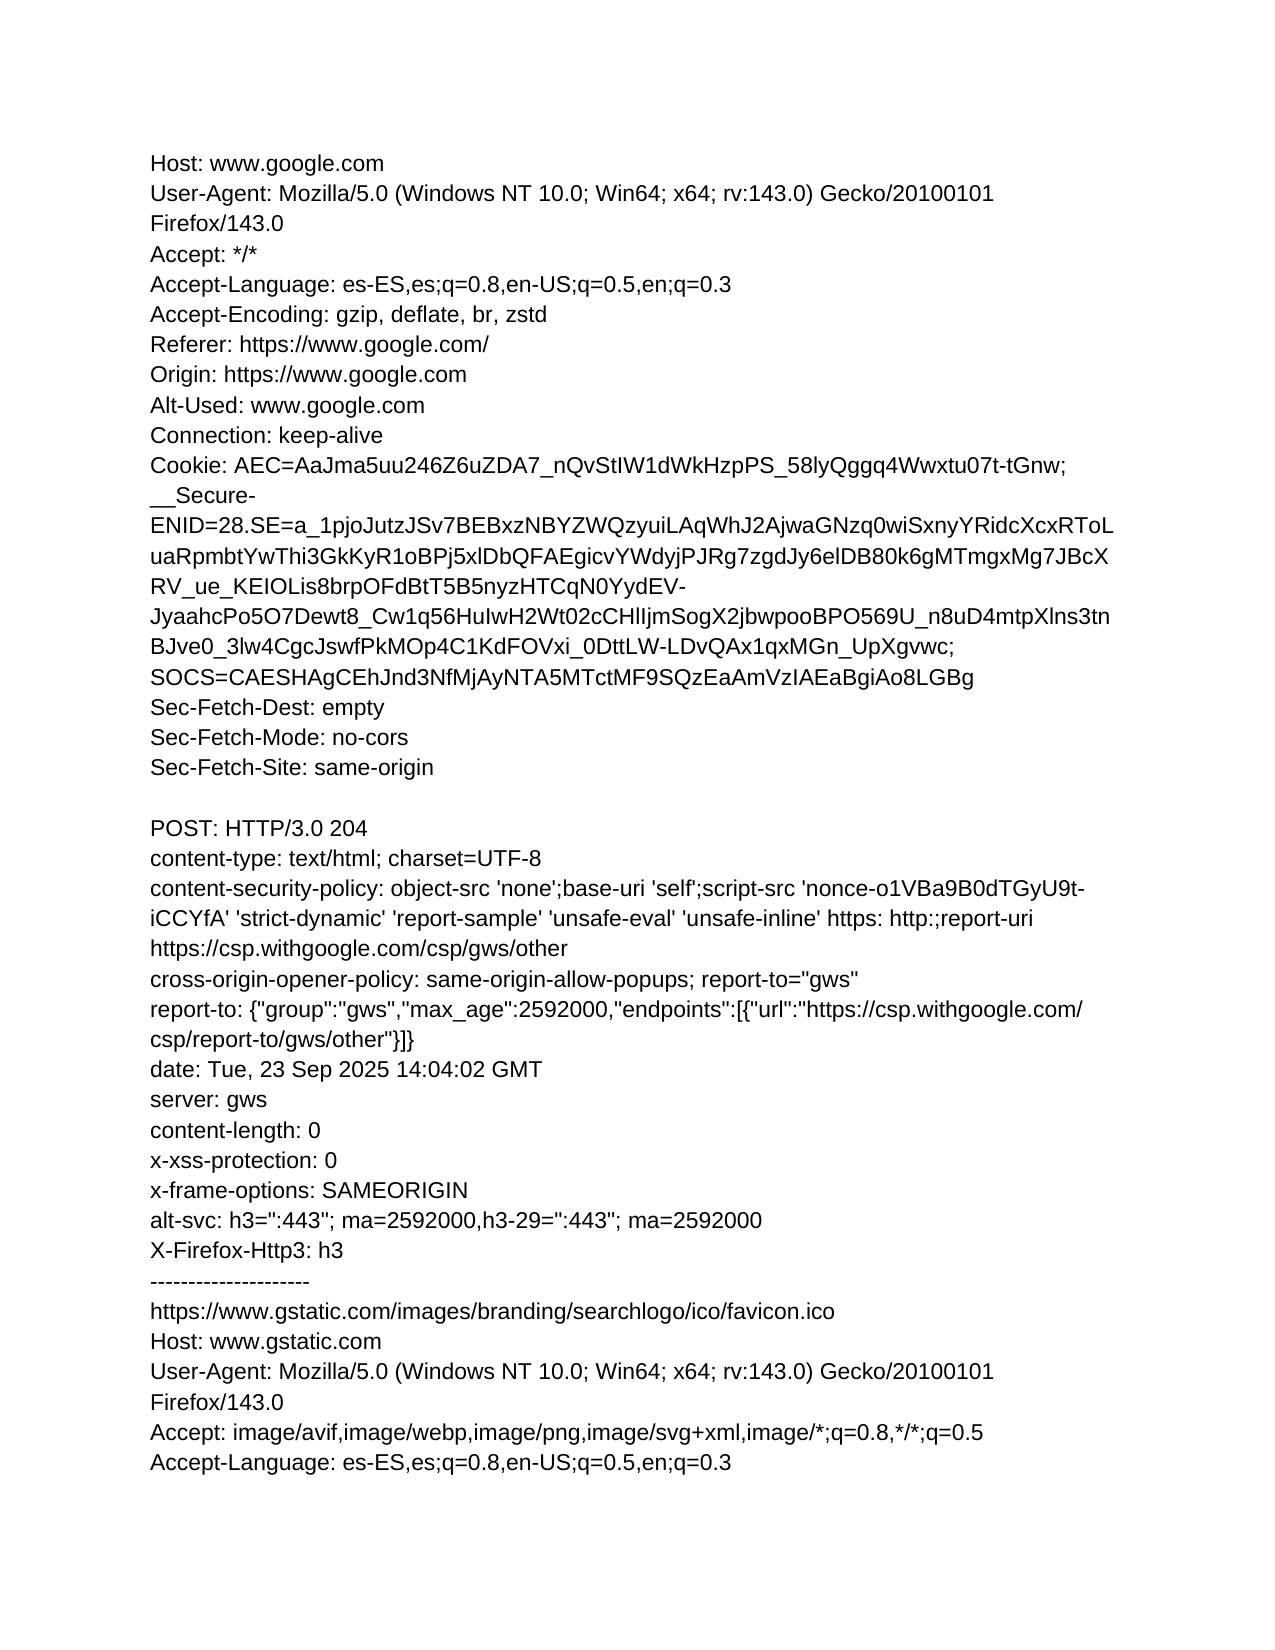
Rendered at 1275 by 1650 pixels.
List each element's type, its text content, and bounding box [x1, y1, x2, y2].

text content-type: text/html; charset=UTF-8 [150, 845, 1125, 871]
text POST: HTTP/3.0 204 [150, 814, 1125, 841]
text alt-svc: h3=":443"; ma=2592000,h3-29=":443"; ma=2592000 [150, 1207, 1125, 1234]
text Accept-Language: es-ES,es;q=0.8,en-US;q=0.5,en;q=0.3 [150, 271, 1125, 297]
text Accept: */* [150, 241, 1125, 267]
text Host: www.gstatic.com [150, 1328, 1125, 1354]
text Sec-Fetch-Dest: empty [150, 694, 1125, 720]
text content-security-policy: object-src 'none';base-uri 'self';script-src 'nonce-o1VBa9B0dTGyU9t-iCCYfA' 'strict-dynamic' 'report-sample' 'unsafe-eval' 'unsafe-inline' https: http:;report-uri https://csp.withgoogle.com/csp/gws/other [150, 875, 1125, 962]
text --------------------- [150, 1268, 1125, 1294]
text Alt-Used: www.google.com [150, 392, 1125, 418]
text Cookie: AEC=AaJma5uu246Z6uZDA7_nQvStIW1dWkHzpPS_58lyQggq4Wwxtu07t-tGnw; __Secure-ENID=28.SE=a_1pjoJutzJSv7BEBxzNBYZWQzyuiLAqWhJ2AjwaGNzq0wiSxnyYRidcXcxRToLuaRpmbtYwThi3GkKyR1oBPj5xlDbQFAEgicvYWdyjPJRg7zgdJy6elDB80k6gMTmgxMg7JBcXRV_ue_KEIOLis8brpOFdBtT5B5nyzHTCqN0YydEV-JyaahcPo5O7Dewt8_Cw1q56HuIwH2Wt02cCHlIjmSogX2jbwpooBPO569U_n8uD4mtpXlns3tnBJve0_3lw4CgcJswfPkMOp4C1KdFOVxi_0DttLW-LDvQAx1qxMGn_UpXgvwc; SOCS=CAESHAgCEhJnd3NfMjAyNTA5MTctMF9SQzEaAmVzIAEaBgiAo8LGBg [150, 452, 1125, 690]
text content-length: 0 [150, 1117, 1125, 1143]
text https://www.gstatic.com/images/branding/searchlogo/ico/favicon.ico [150, 1298, 1125, 1324]
text x-xss-protection: 0 [150, 1147, 1125, 1173]
text Sec-Fetch-Mode: no-cors [150, 724, 1125, 750]
text cross-origin-opener-policy: same-origin-allow-popups; report-to="gws" [150, 966, 1125, 992]
text Accept: image/avif,image/webp,image/png,image/svg+xml,image/*;q=0.8,*/*;q=0.5 [150, 1419, 1125, 1445]
text User-Agent: Mozilla/5.0 (Windows NT 10.0; Win64; x64; rv:143.0) Gecko/20100101 Firefox/143.0 [150, 180, 1125, 237]
text X-Firefox-Http3: h3 [150, 1237, 1125, 1264]
text x-frame-options: SAMEORIGIN [150, 1177, 1125, 1203]
text Accept-Language: es-ES,es;q=0.8,en-US;q=0.5,en;q=0.3 [150, 1449, 1125, 1475]
text Referer: https://www.google.com/ [150, 331, 1125, 358]
text Sec-Fetch-Site: same-origin [150, 754, 1125, 781]
text Connection: keep-alive [150, 422, 1125, 448]
text User-Agent: Mozilla/5.0 (Windows NT 10.0; Win64; x64; rv:143.0) Gecko/20100101 Firefox/143.0 [150, 1358, 1125, 1415]
text report-to: {"group":"gws","max_age":2592000,"endpoints":[{"url":"https://csp.withgoogle.com/csp/report-to/gws/other"}]} [150, 996, 1125, 1052]
text server: gws [150, 1086, 1125, 1113]
text date: Tue, 23 Sep 2025 14:04:02 GMT [150, 1056, 1125, 1083]
text Origin: https://www.google.com [150, 361, 1125, 388]
text Host: www.google.com [150, 150, 1125, 176]
text Accept-Encoding: gzip, deflate, br, zstd [150, 301, 1125, 327]
